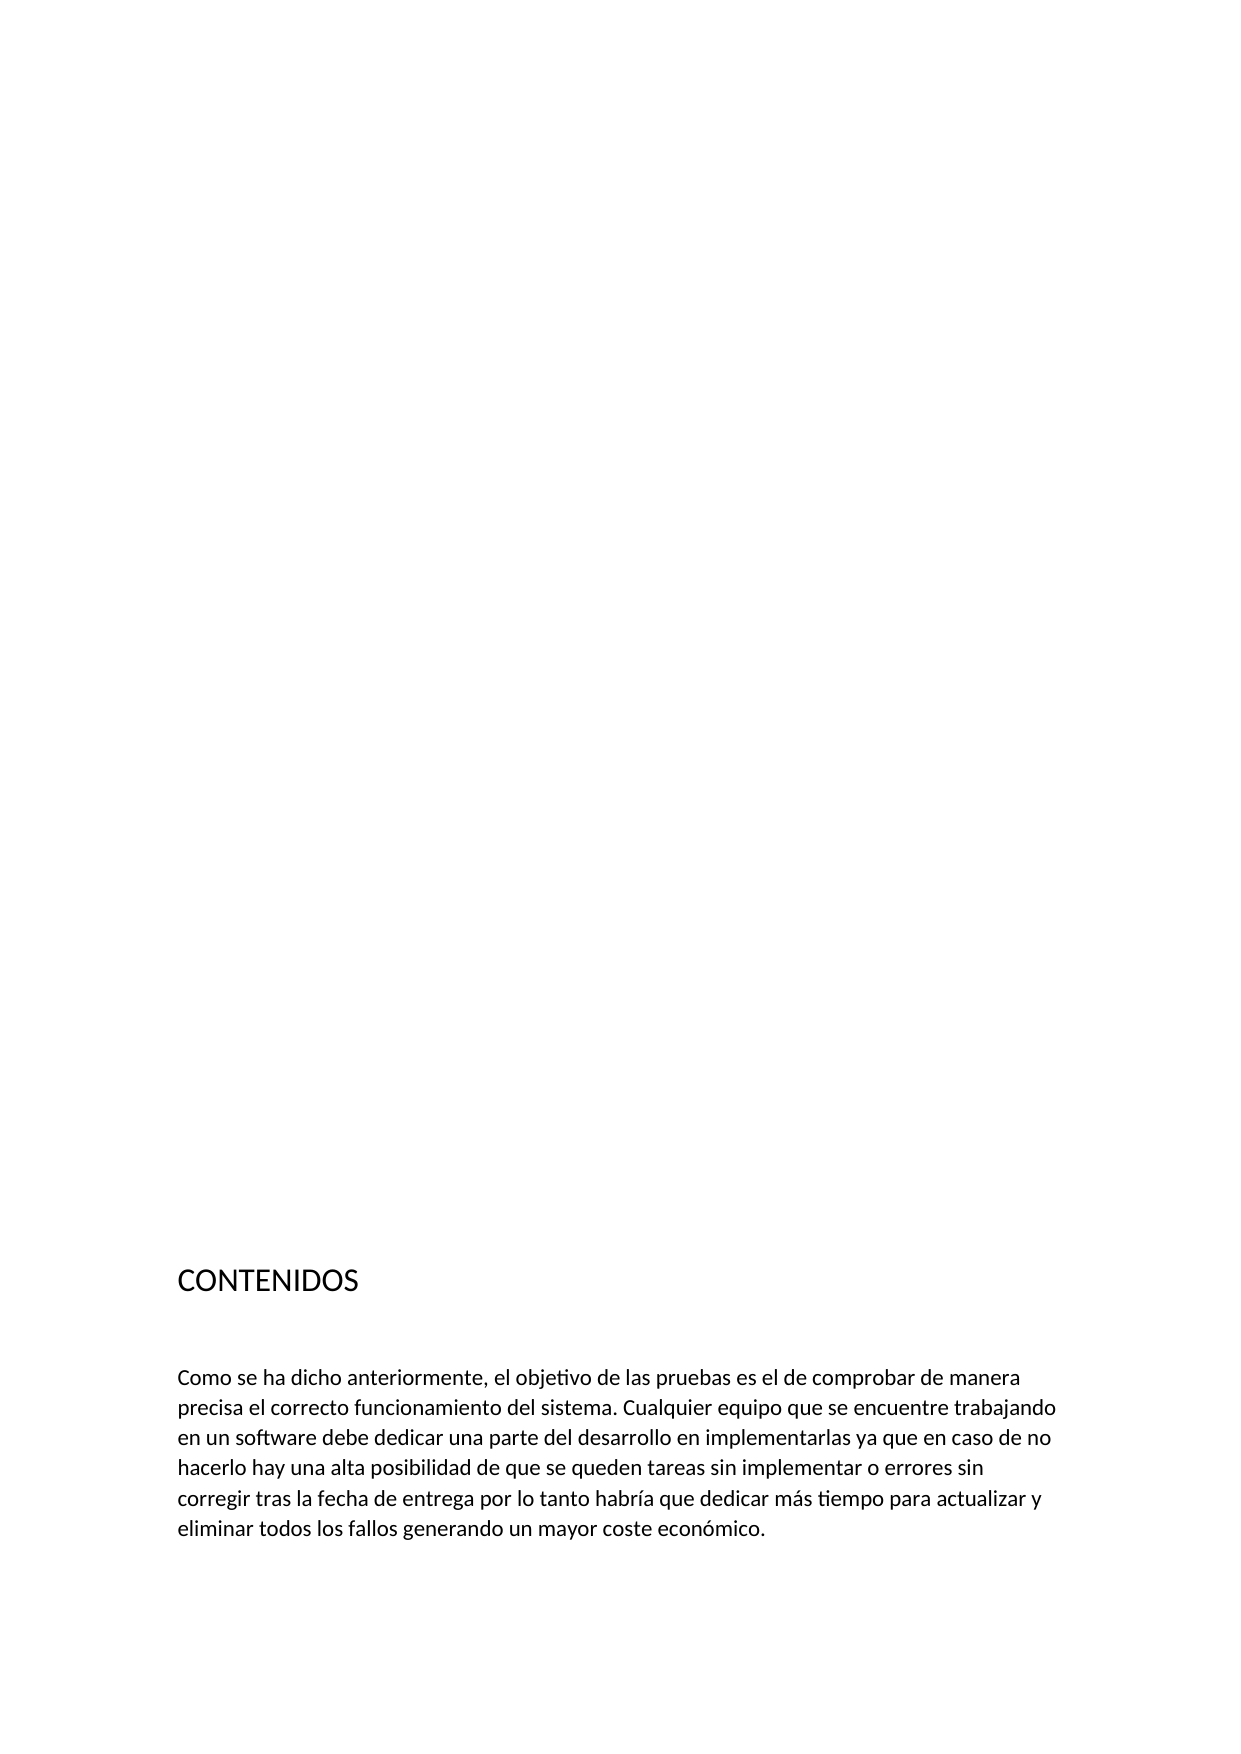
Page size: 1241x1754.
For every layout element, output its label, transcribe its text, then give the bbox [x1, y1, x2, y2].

text Como se ha dicho anteriormente, el objetivo de las pruebas es el de comprobar de manera precisa el correcto funcionamiento del sistema. Cualquier equipo que se encuentre trabajando en un software debe dedicar una parte del desarrollo en implementarlas ya que en caso de no hacerlo hay una alta posibilidad de que se queden tareas sin implementar o errores sin corregir tras la fecha de entrega por lo tanto habría que dedicar más tiempo para actualizar y eliminar todos los fallos generando un mayor coste económico. [177, 1363, 1063, 1542]
subtitle CONTENIDOS [177, 1259, 1063, 1300]
